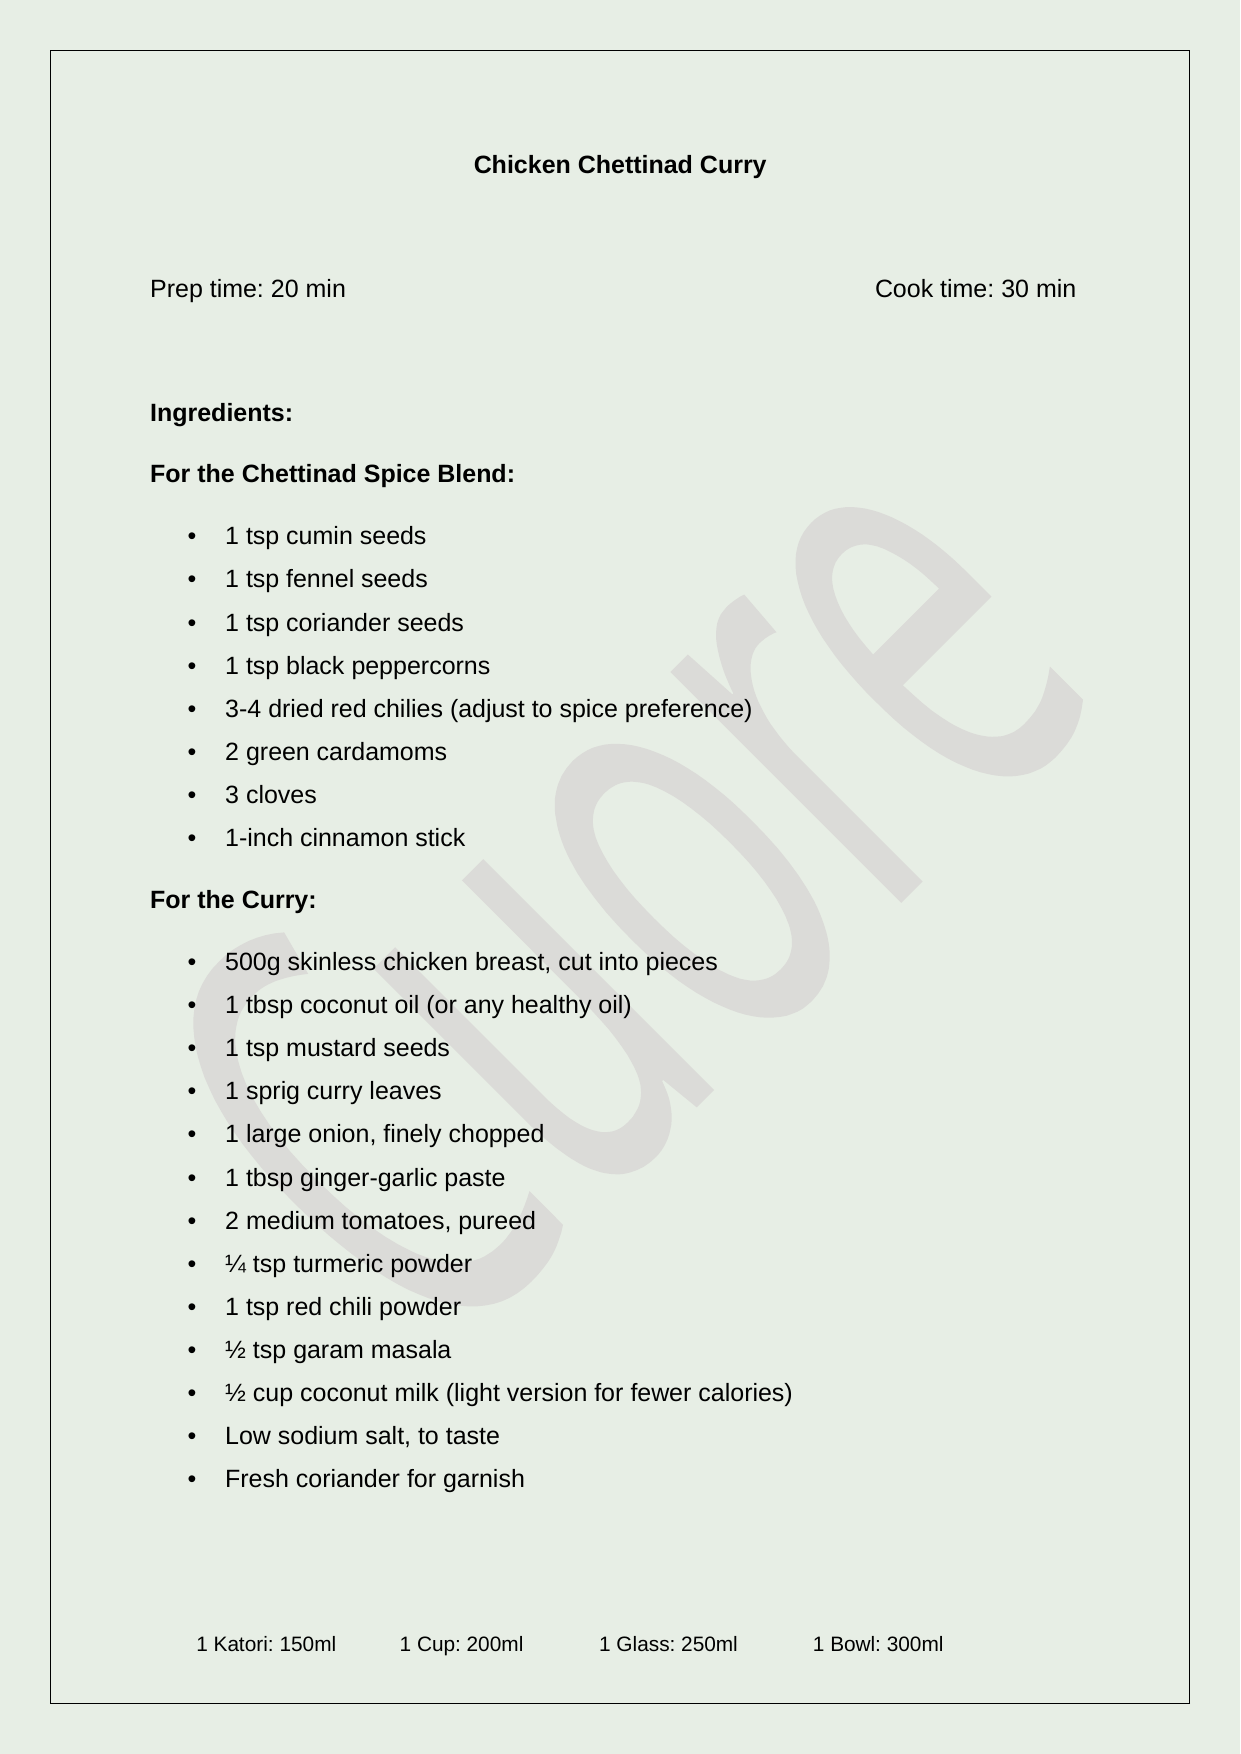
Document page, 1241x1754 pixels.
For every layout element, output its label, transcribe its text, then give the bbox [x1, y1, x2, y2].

list 1 sprig curry leaves [187, 1076, 1090, 1105]
list 3-4 dried red chilies (adjust to spice preference) [187, 694, 1090, 722]
list 1-inch cinnamon stick [187, 823, 1090, 852]
list 1 tsp black peppercorns [187, 651, 1090, 679]
list 500g skinless chicken breast, cut into pieces [187, 947, 1090, 976]
list ¼ tsp turmeric powder [187, 1249, 1090, 1277]
list 1 tsp fennel seeds [187, 564, 1090, 593]
text Chicken Chettinad Curry [150, 150, 1090, 179]
list ½ tsp garam masala [187, 1335, 1090, 1364]
list 1 tbsp ginger-garlic paste [187, 1162, 1090, 1191]
text For the Chettinad Spice Blend: [150, 459, 1090, 488]
list 1 tbsp coconut oil (or any healthy oil) [187, 990, 1090, 1019]
list 2 green cardamoms [187, 737, 1090, 766]
list ½ cup coconut milk (light version for fewer calories) [187, 1378, 1090, 1407]
list 1 tsp cumin seeds [187, 521, 1090, 550]
list 1 large onion, finely chopped [187, 1119, 1090, 1148]
text Prep time: 20 min Cook time: 30 min [150, 274, 1090, 302]
list 1 tsp mustard seeds [187, 1033, 1090, 1062]
text Ingredients: [150, 397, 1090, 426]
list 1 tsp coriander seeds [187, 607, 1090, 636]
list Low sodium salt, to taste [187, 1421, 1090, 1450]
list 3 cloves [187, 780, 1090, 809]
list 2 medium tomatoes, pureed [187, 1206, 1090, 1234]
list Fresh coriander for garnish [187, 1464, 1090, 1493]
list 1 tsp red chili powder [187, 1292, 1090, 1321]
text For the Curry: [150, 885, 1090, 914]
